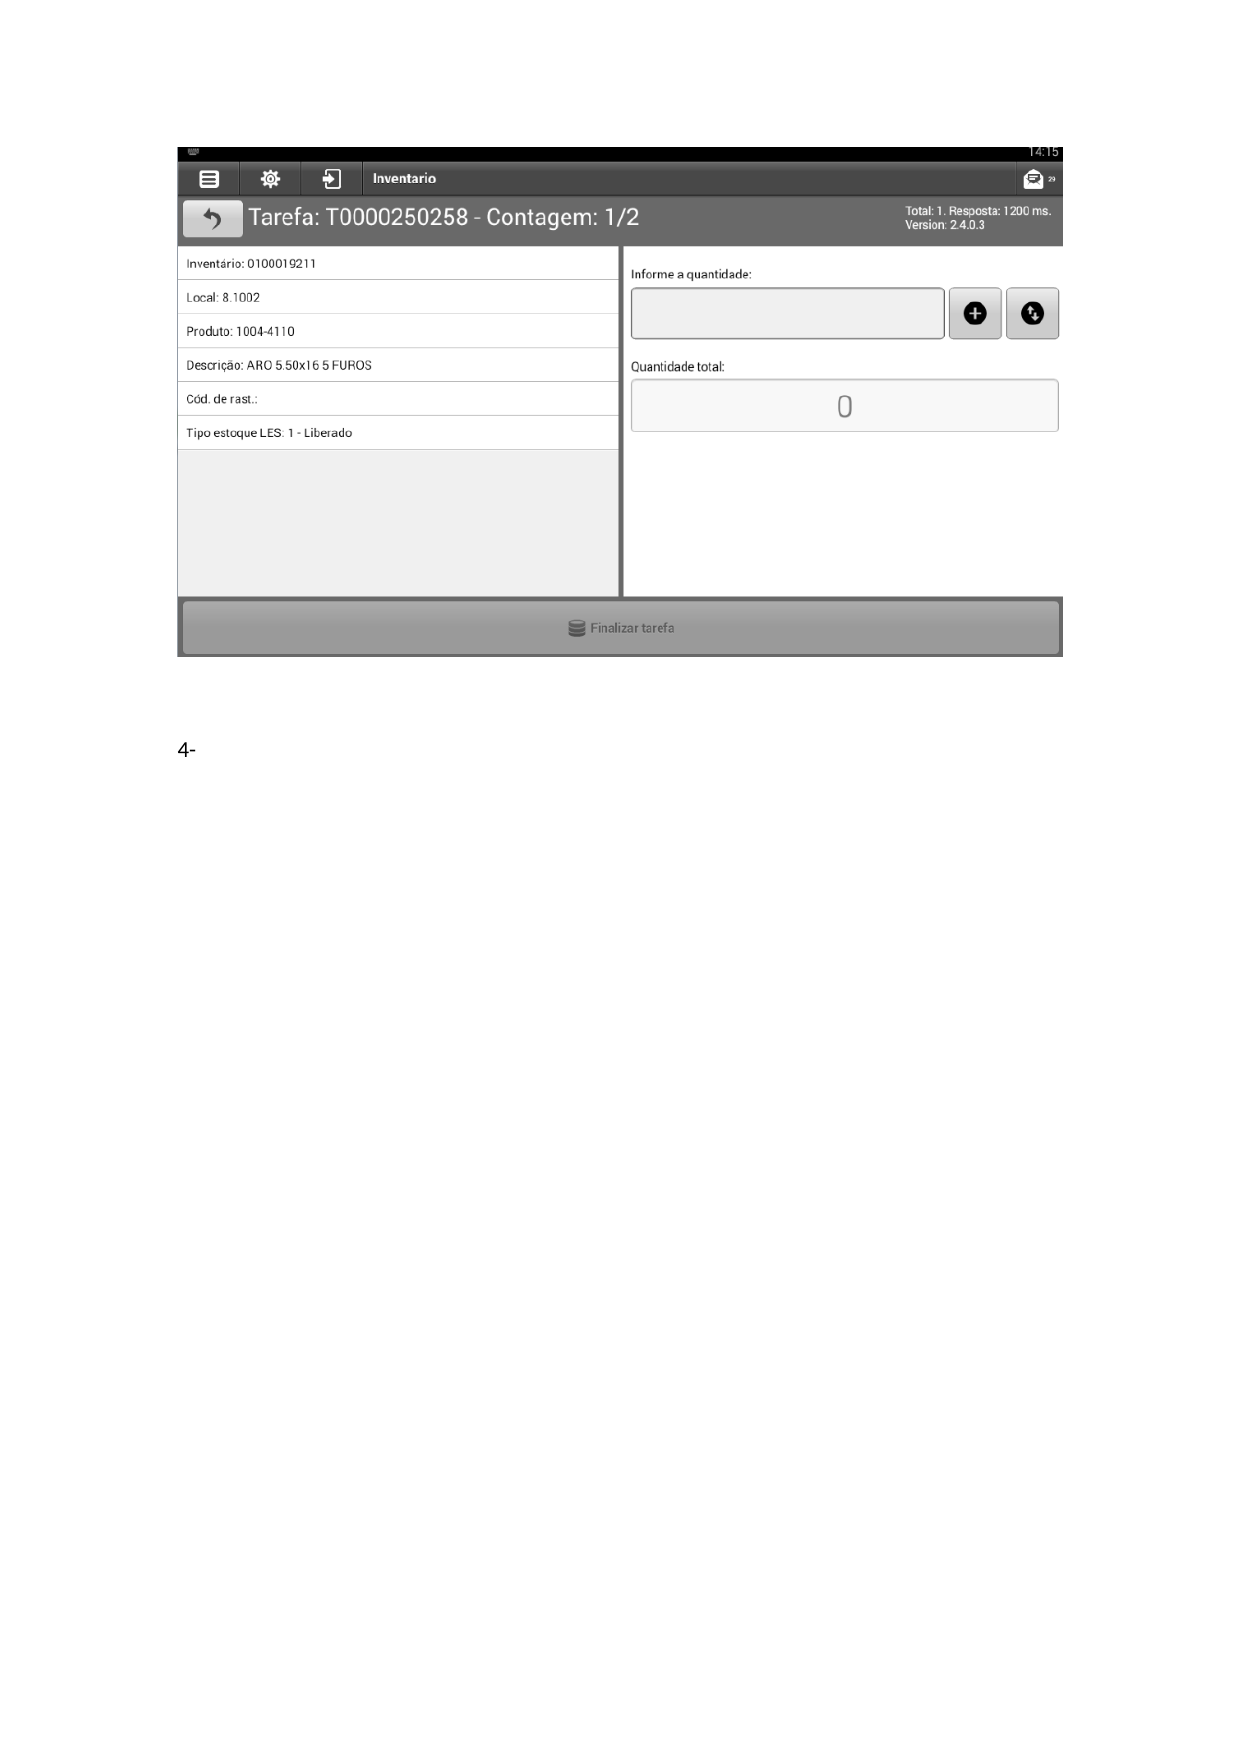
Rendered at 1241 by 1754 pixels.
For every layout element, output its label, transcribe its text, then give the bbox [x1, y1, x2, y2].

text 4- [177, 735, 1063, 763]
picture [177, 147, 1063, 657]
